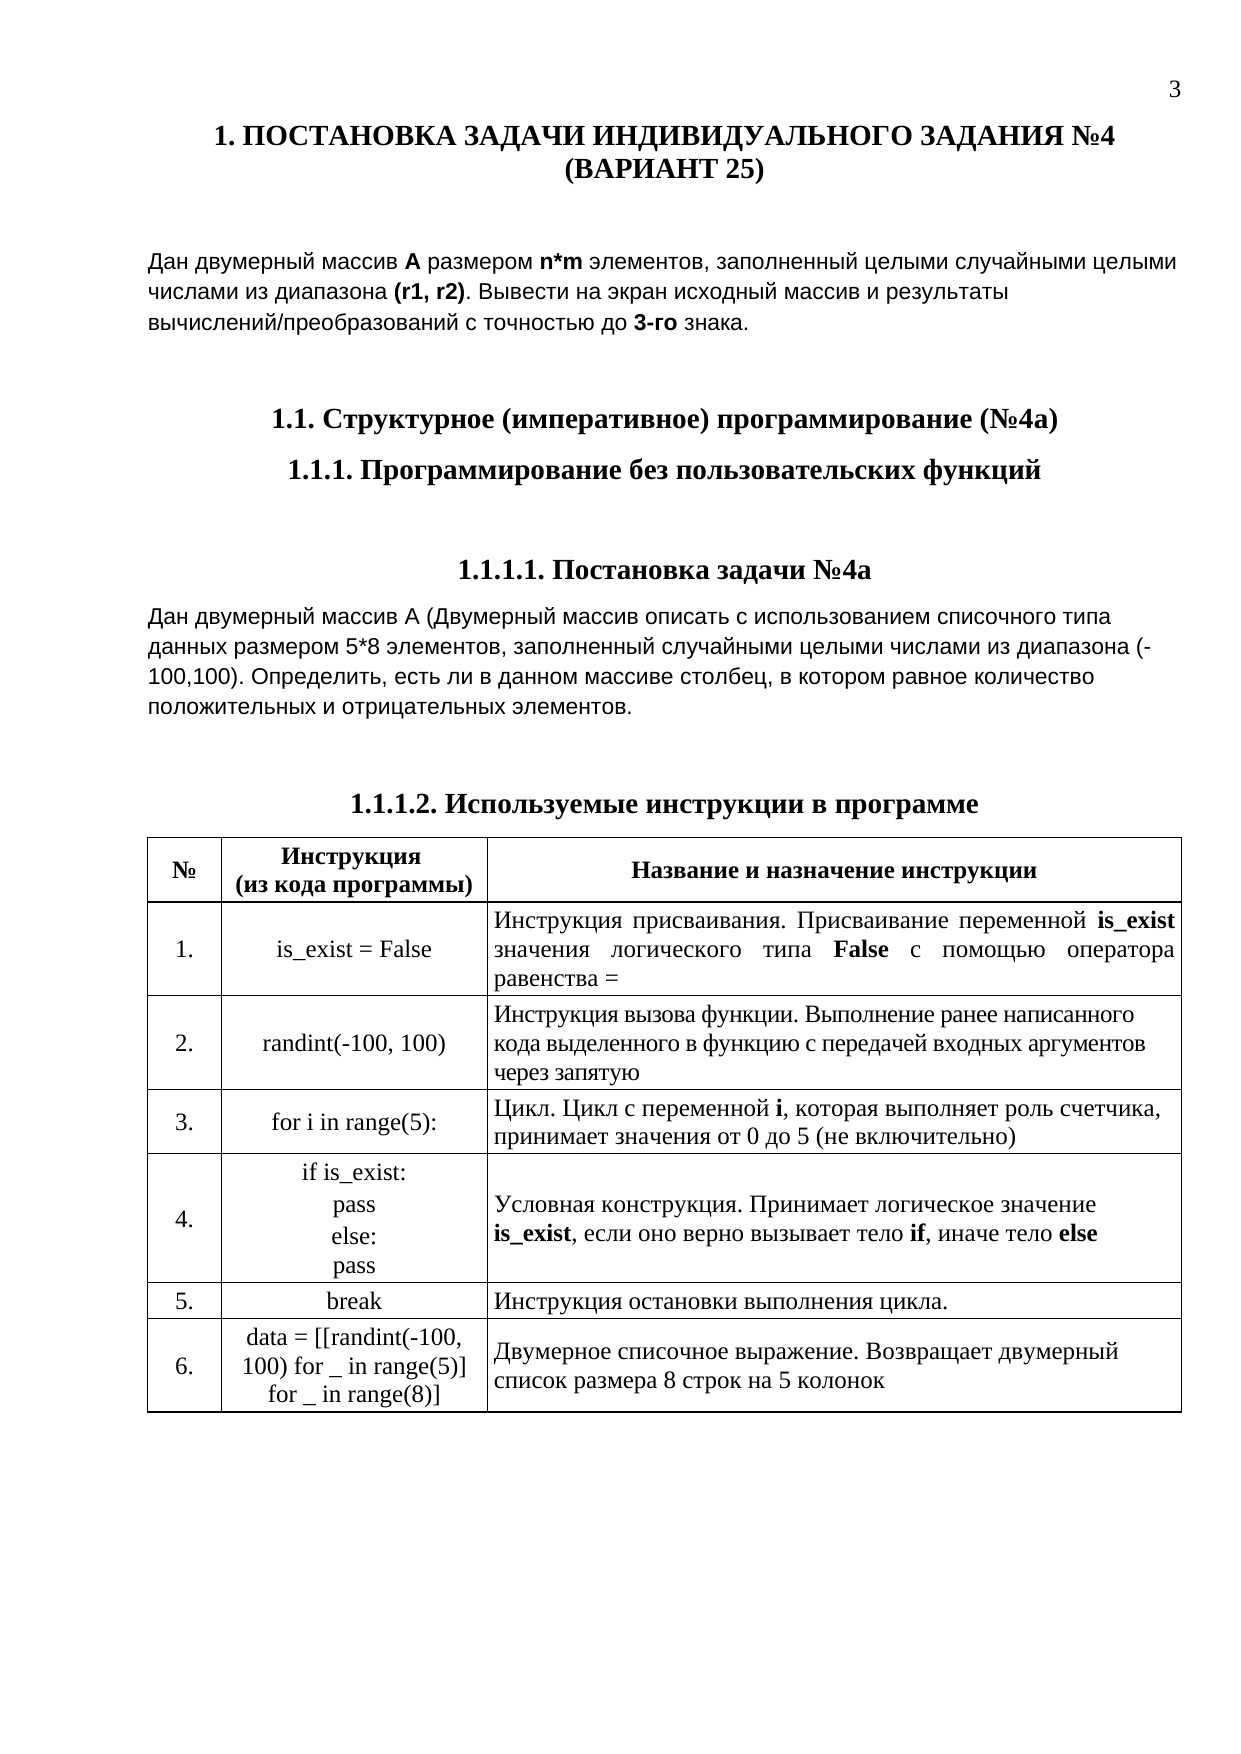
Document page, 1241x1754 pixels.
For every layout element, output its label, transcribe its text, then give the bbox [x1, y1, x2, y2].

table_cell randint(-100, 100) [222, 996, 487, 1088]
table_cell Инструкция присваивания. Присваивание переменной is_exist значения логического типа False с помощью оператора равенства = [488, 903, 1181, 995]
table_cell Цикл. Цикл с переменной i, которая выполняет роль счетчика, принимает значения от 0 до 5 (не включительно) [488, 1090, 1181, 1153]
table_cell Двумерное списочное выражение. Возвращает двумерный список размера 8 строк на 5 колонок [488, 1319, 1181, 1411]
table_cell 4. [148, 1154, 221, 1282]
table_cell 1. [148, 903, 221, 995]
text Дан двумерный массив A (Двумерный массив описать с использованием списочного типа данных размером 5*8 элементов, заполненный случайными целыми числами из диапазона (-100,100). Определить, есть ли в данном массиве столбец, в котором равное количество положительных и отрицательных элементов. [148, 603, 1181, 720]
text 1.1.1.1. Постановка задачи №4а [148, 552, 1181, 586]
table_cell Инструкция вызова функции. Выполнение ранее написанного кода выделенного в функцию с передачей входных аргументов через запятую [488, 996, 1181, 1088]
table_cell if is_exist: pass else: pass [222, 1154, 487, 1282]
table_cell Инструкция остановки выполнения цикла. [488, 1283, 1181, 1318]
table_cell break [222, 1283, 487, 1318]
text Дан двумерный массив A размером n*m элементов, заполненный целыми случайными целыми числами из диапазона (r1, r2). Вывести на экран исходный массив и результаты вычислений/преобразований с точностью до 3-го знака. [148, 248, 1181, 335]
table_cell 3. [148, 1090, 221, 1153]
table_cell 6. [148, 1319, 221, 1411]
text 1.1.1. Программирование без пользовательских функций [148, 452, 1181, 485]
table_cell is_exist = False [222, 903, 487, 995]
table_cell Условная конструкция. Принимает логическое значение is_exist, если оно верно вызывает тело if, иначе тело else [488, 1154, 1181, 1282]
text 1.1. Структурное (императивное) программирование (№4a) [148, 401, 1181, 435]
table_header № [148, 838, 221, 901]
table_cell data = [[randint(-100, 100) for _ in range(5)] for _ in range(8)] [222, 1319, 487, 1411]
table_cell 5. [148, 1283, 221, 1318]
table_cell for i in range(5): [222, 1090, 487, 1153]
text 1. ПОСТАНОВКА ЗАДАЧИ ИНДИВИДУАЛЬНОГО ЗАДАНИЯ №4 (ВАРИАНТ 25) [148, 118, 1181, 185]
table_header Инструкция (из кода программы) [222, 838, 487, 901]
table_cell 2. [148, 996, 221, 1088]
table_header Название и назначение инструкции [488, 838, 1181, 901]
text 1.1.1.2. Используемые инструкции в программе [148, 786, 1181, 820]
